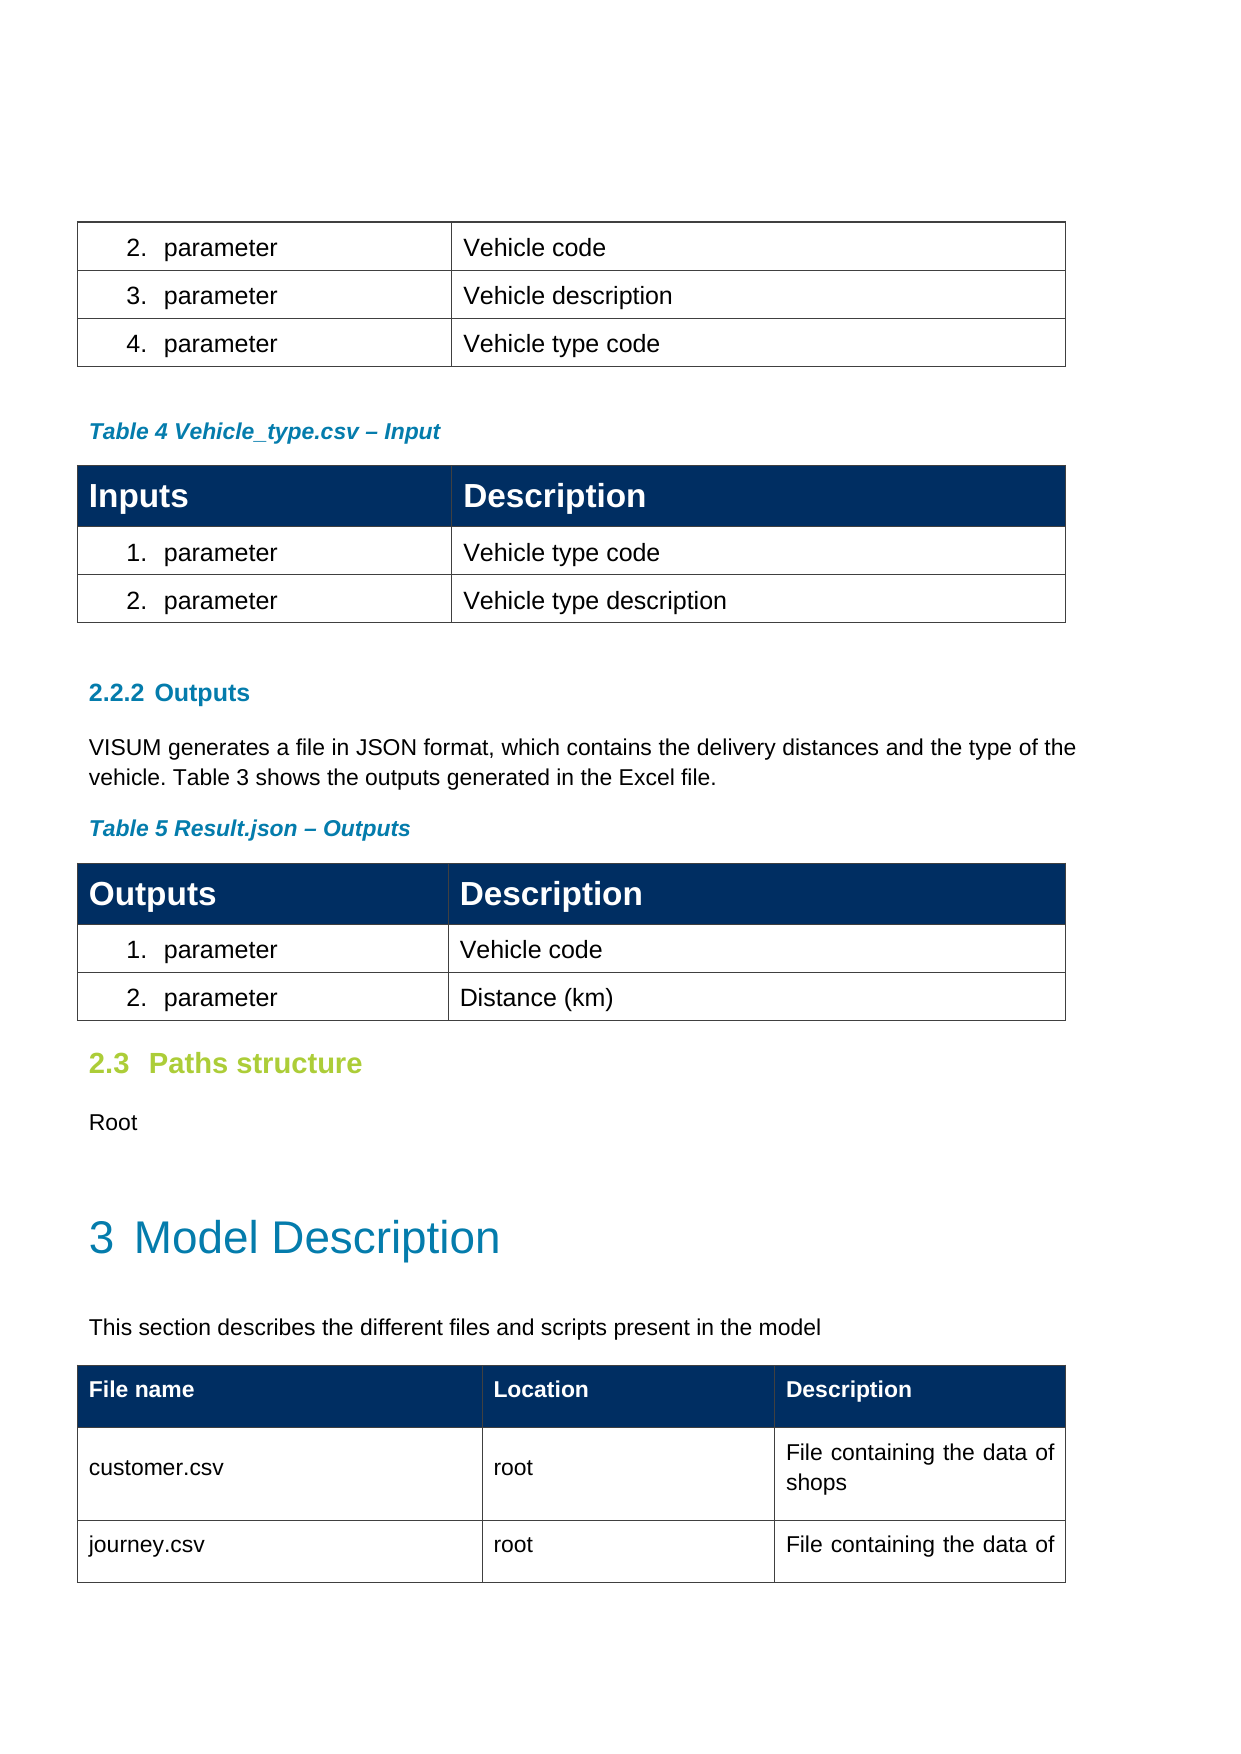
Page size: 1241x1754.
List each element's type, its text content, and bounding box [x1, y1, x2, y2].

table_cell Vehicle code [452, 223, 1065, 269]
subtitle Outputs [89, 678, 1078, 707]
table_cell Vehicle type code [452, 527, 1065, 574]
subtitle Model Description [89, 1211, 1078, 1263]
table_cell parameter [78, 527, 451, 574]
text Root [89, 1109, 1078, 1135]
table_cell Vehicle description [452, 271, 1065, 317]
table_header File name [78, 1366, 482, 1427]
subtitle Paths structure [89, 1046, 1078, 1079]
table_header Description [449, 864, 1065, 924]
text This section describes the different files and scripts present in the model [89, 1313, 1078, 1340]
table_cell parameter [78, 575, 451, 622]
table_header Description [452, 466, 1065, 526]
table_header Outputs [78, 864, 448, 924]
table_header Inputs [78, 466, 451, 526]
table_cell root [483, 1428, 774, 1520]
table_cell Vehicle code [449, 925, 1065, 972]
table_cell File containing the data of shops [775, 1428, 1065, 1520]
table_cell customer.csv [78, 1428, 482, 1520]
table_header Description [775, 1366, 1065, 1427]
table_cell Distance (km) [449, 973, 1065, 1020]
table_cell parameter [78, 925, 448, 972]
text VISUM generates a file in JSON format, which contains the delivery distances and the type of the vehicle. Table 5 shows the outputs generated in the Excel file. [89, 734, 1078, 791]
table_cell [775, 1521, 1065, 1582]
text Table 4 Vehicle_type.csv – Input [89, 418, 1078, 444]
table_cell root [483, 1521, 774, 1582]
table_cell parameter [78, 319, 451, 366]
table_header Location [483, 1366, 774, 1427]
table_cell parameter [78, 973, 448, 1020]
table_cell parameter [78, 223, 451, 269]
text Table 5 Result.json – Outputs [89, 815, 1078, 842]
table_cell Vehicle type code [452, 319, 1065, 366]
table_cell parameter [78, 271, 451, 317]
table_cell Vehicle type description [452, 575, 1065, 622]
table_cell journey.csv [78, 1521, 482, 1582]
